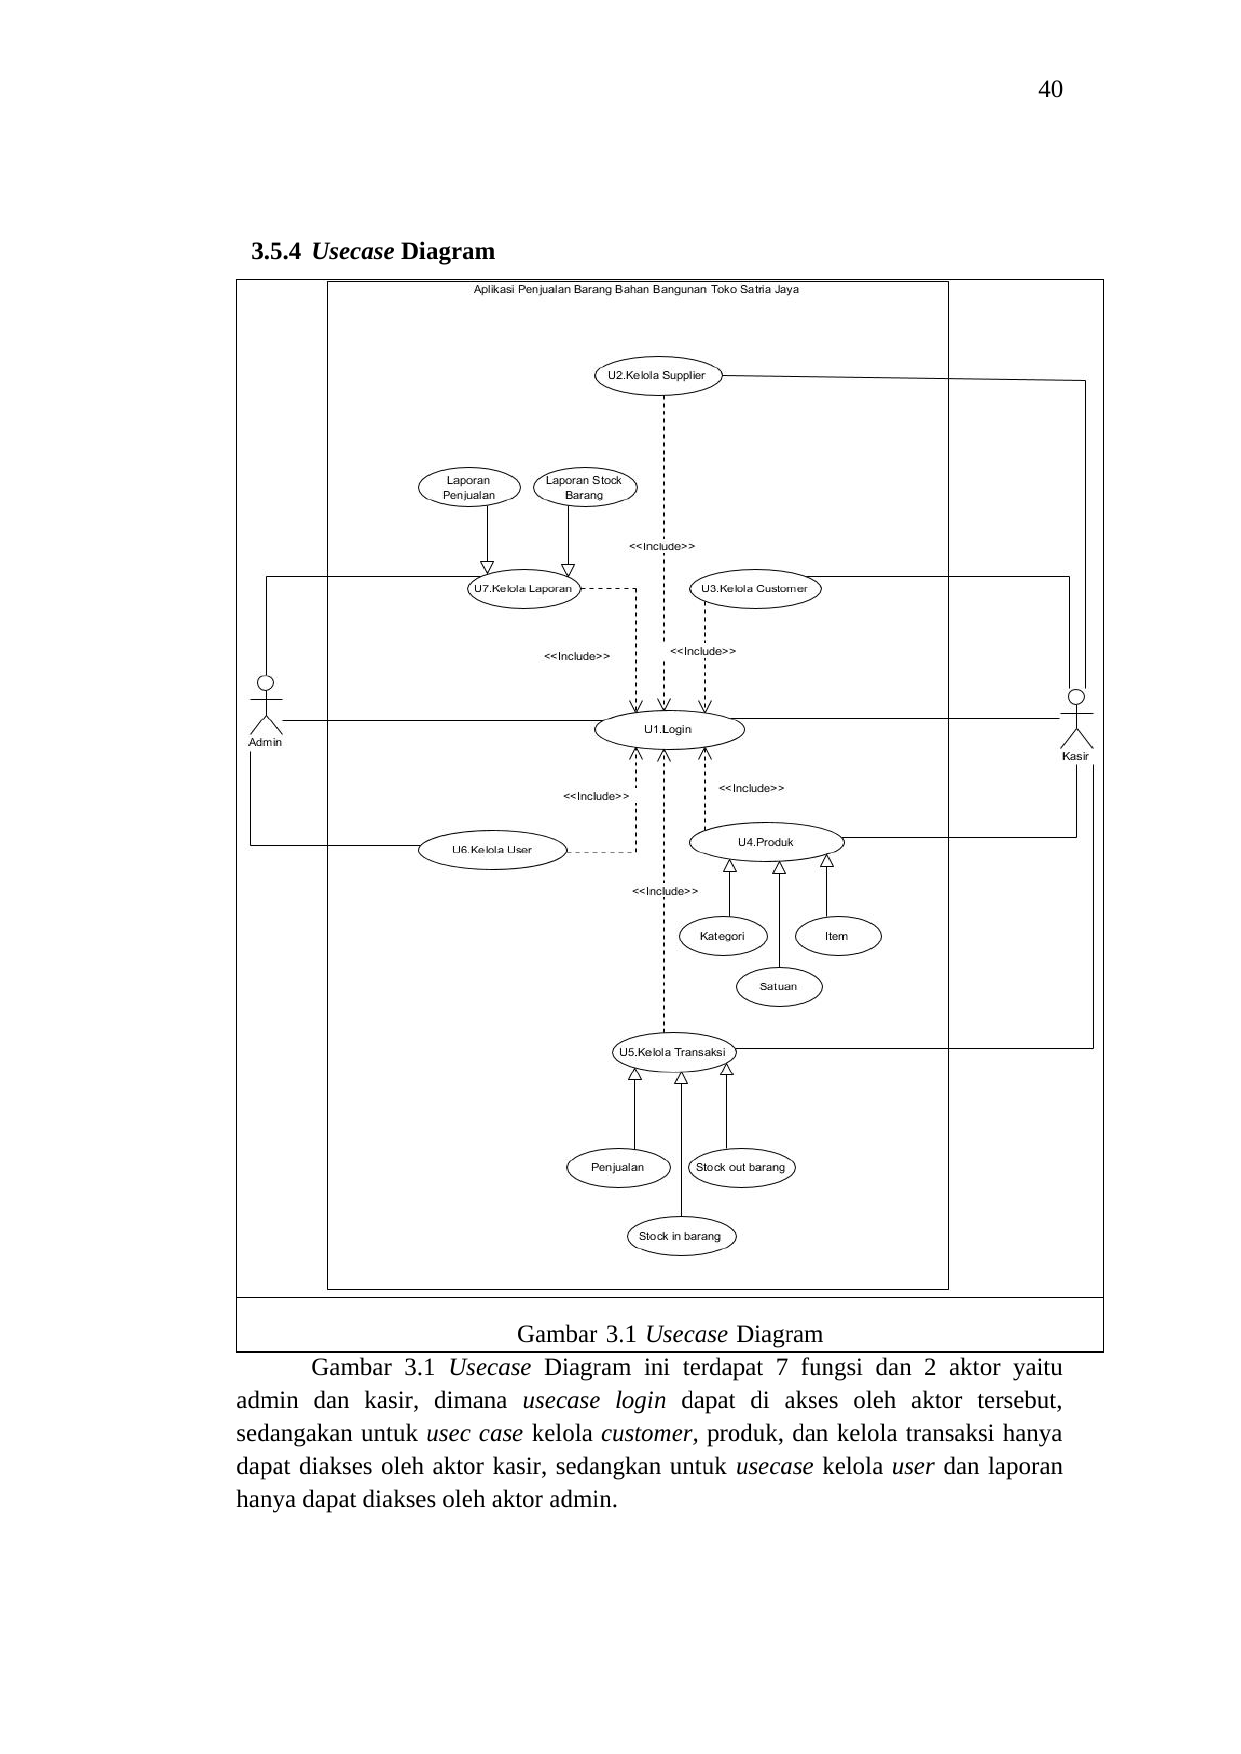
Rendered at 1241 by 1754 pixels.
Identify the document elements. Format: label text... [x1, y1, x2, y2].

text Gambar 3.1 Usecase Diagram ini terdapat 7 fungsi dan 2 aktor yaitu admin dan kasir, dimana usecase login dapat di akses oleh aktor tersebut, sedangakan untuk usec case kelola customer, produk, dan kelola transaksi hanya dapat diakses oleh aktor kasir, sedangkan untuk usecase kelola user dan laporan hanya dapat diakses oleh aktor admin. [236, 1353, 1063, 1513]
subtitle Usecase Diagram [251, 236, 1063, 265]
table_header [237, 280, 1103, 1297]
table_cell Gambar 3.1 Usecase Diagram [237, 1298, 1103, 1351]
